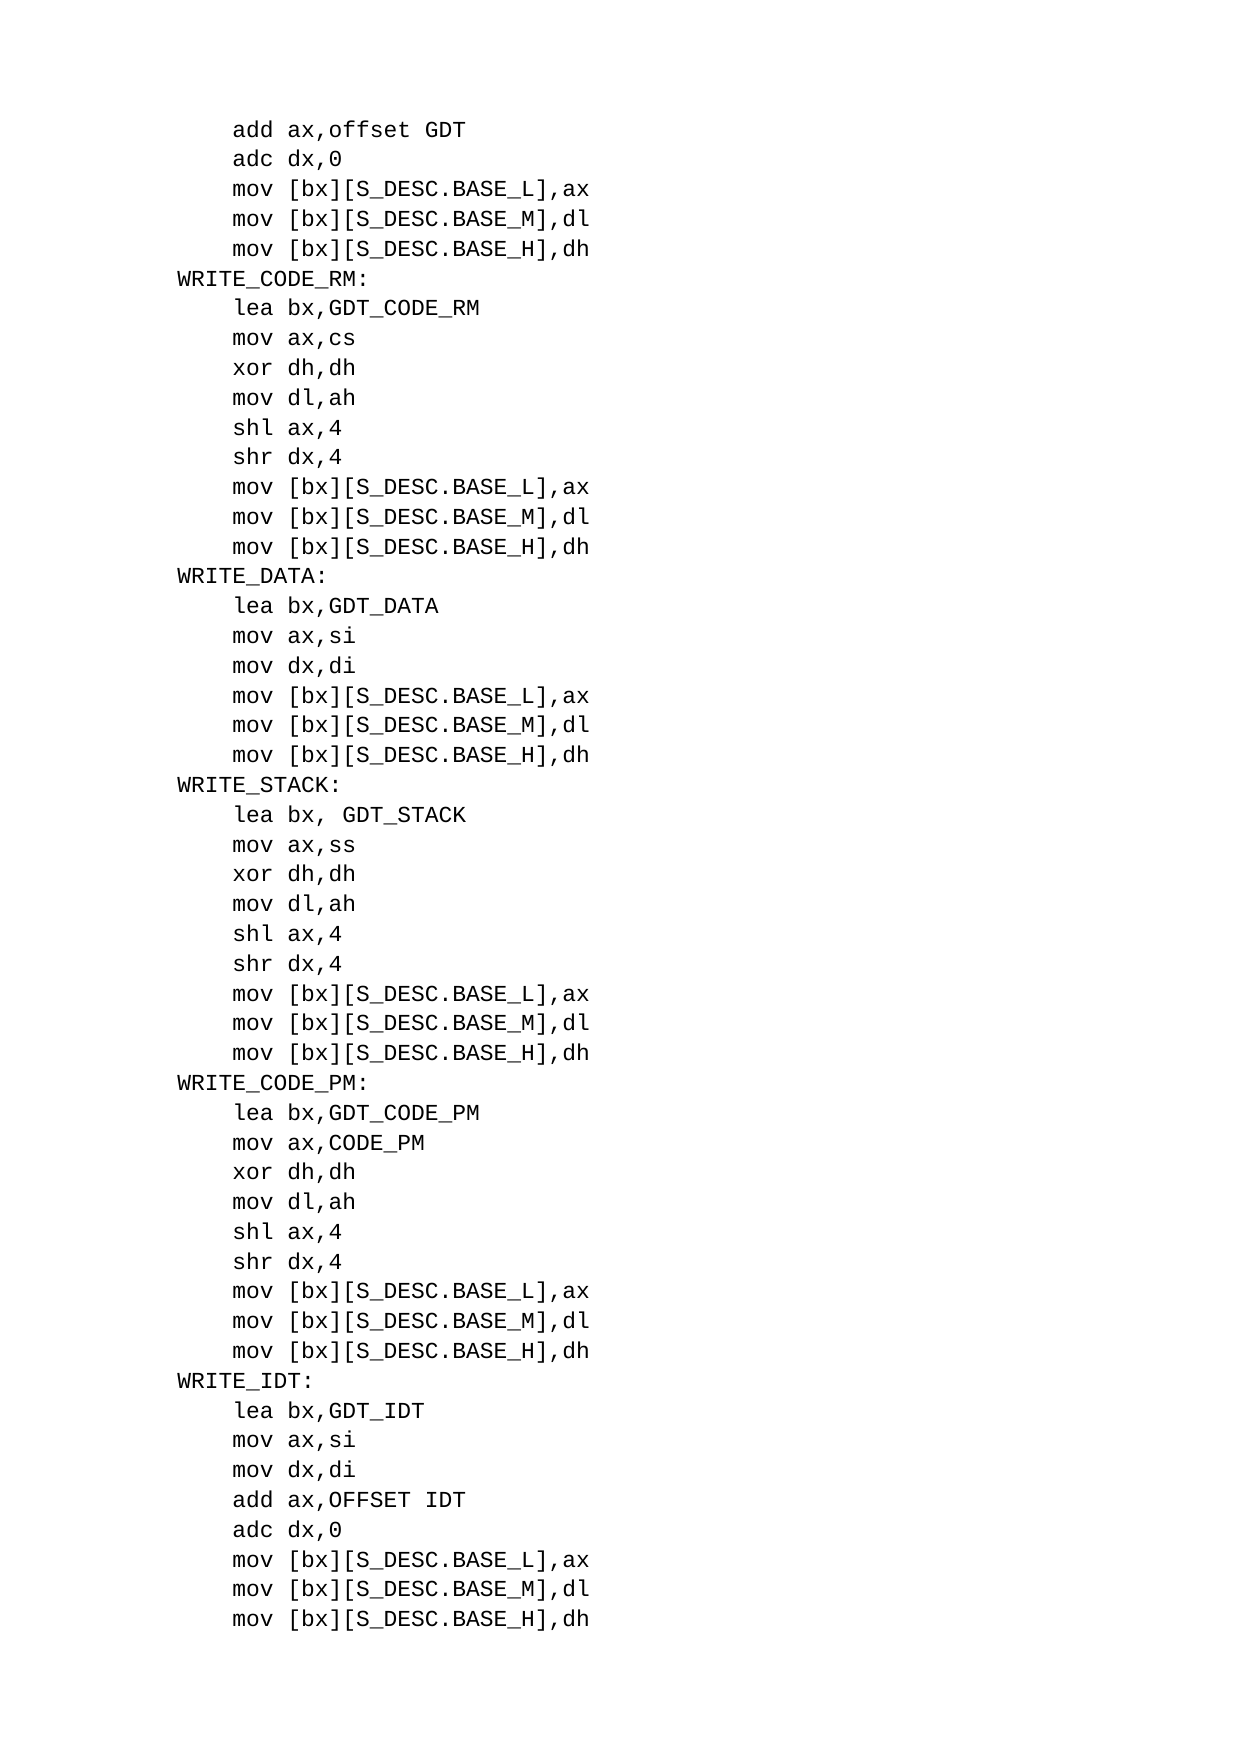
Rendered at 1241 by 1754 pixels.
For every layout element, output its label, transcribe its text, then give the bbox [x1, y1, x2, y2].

text WRITE_DATA: [177, 565, 1151, 591]
text xor dh,dh [177, 863, 1151, 889]
text shr dx,4 [177, 952, 1151, 978]
text mov [bx][S_DESC.BASE_H],dh [177, 1339, 1151, 1365]
text shr dx,4 [177, 1250, 1151, 1276]
text mov [bx][S_DESC.BASE_H],dh [177, 535, 1151, 561]
text mov [bx][S_DESC.BASE_M],dl [177, 1578, 1151, 1604]
text mov [bx][S_DESC.BASE_M],dl [177, 207, 1151, 233]
text mov [bx][S_DESC.BASE_L],ax [177, 178, 1151, 203]
text mov [bx][S_DESC.BASE_L],ax [177, 1548, 1151, 1574]
text mov ax,CODE_PM [177, 1131, 1151, 1157]
text shl ax,4 [177, 1220, 1151, 1246]
text lea bx,GDT_DATA [177, 595, 1151, 621]
text shl ax,4 [177, 922, 1151, 948]
text mov dx,di [177, 1459, 1151, 1484]
text mov ax,si [177, 624, 1151, 650]
text mov [bx][S_DESC.BASE_M],dl [177, 1310, 1151, 1336]
text mov [bx][S_DESC.BASE_L],ax [177, 1280, 1151, 1306]
text mov [bx][S_DESC.BASE_H],dh [177, 744, 1151, 769]
text add ax,OFFSET IDT [177, 1488, 1151, 1514]
text mov [bx][S_DESC.BASE_L],ax [177, 476, 1151, 501]
text mov ax,cs [177, 327, 1151, 352]
text mov dl,ah [177, 1191, 1151, 1216]
text mov [bx][S_DESC.BASE_H],dh [177, 1608, 1151, 1633]
text mov ax,ss [177, 833, 1151, 859]
text add ax,offset GDT [177, 118, 1151, 144]
text WRITE_CODE_RM: [177, 267, 1151, 293]
text mov [bx][S_DESC.BASE_M],dl [177, 714, 1151, 740]
text mov [bx][S_DESC.BASE_H],dh [177, 1042, 1151, 1067]
text mov dl,ah [177, 893, 1151, 918]
text mov [bx][S_DESC.BASE_M],dl [177, 505, 1151, 531]
text mov ax,si [177, 1429, 1151, 1455]
text lea bx,GDT_IDT [177, 1399, 1151, 1425]
text shl ax,4 [177, 416, 1151, 442]
text WRITE_IDT: [177, 1369, 1151, 1395]
text xor dh,dh [177, 356, 1151, 382]
text mov [bx][S_DESC.BASE_H],dh [177, 237, 1151, 263]
text WRITE_STACK: [177, 773, 1151, 799]
text adc dx,0 [177, 148, 1151, 174]
text mov dl,ah [177, 386, 1151, 412]
text lea bx, GDT_STACK [177, 803, 1151, 829]
text lea bx,GDT_CODE_RM [177, 297, 1151, 323]
text shr dx,4 [177, 446, 1151, 472]
text mov [bx][S_DESC.BASE_L],ax [177, 684, 1151, 710]
text xor dh,dh [177, 1161, 1151, 1187]
text mov [bx][S_DESC.BASE_L],ax [177, 982, 1151, 1008]
text lea bx,GDT_CODE_PM [177, 1101, 1151, 1127]
text adc dx,0 [177, 1518, 1151, 1544]
text WRITE_CODE_PM: [177, 1071, 1151, 1097]
text mov dx,di [177, 654, 1151, 680]
text mov [bx][S_DESC.BASE_M],dl [177, 1012, 1151, 1038]
